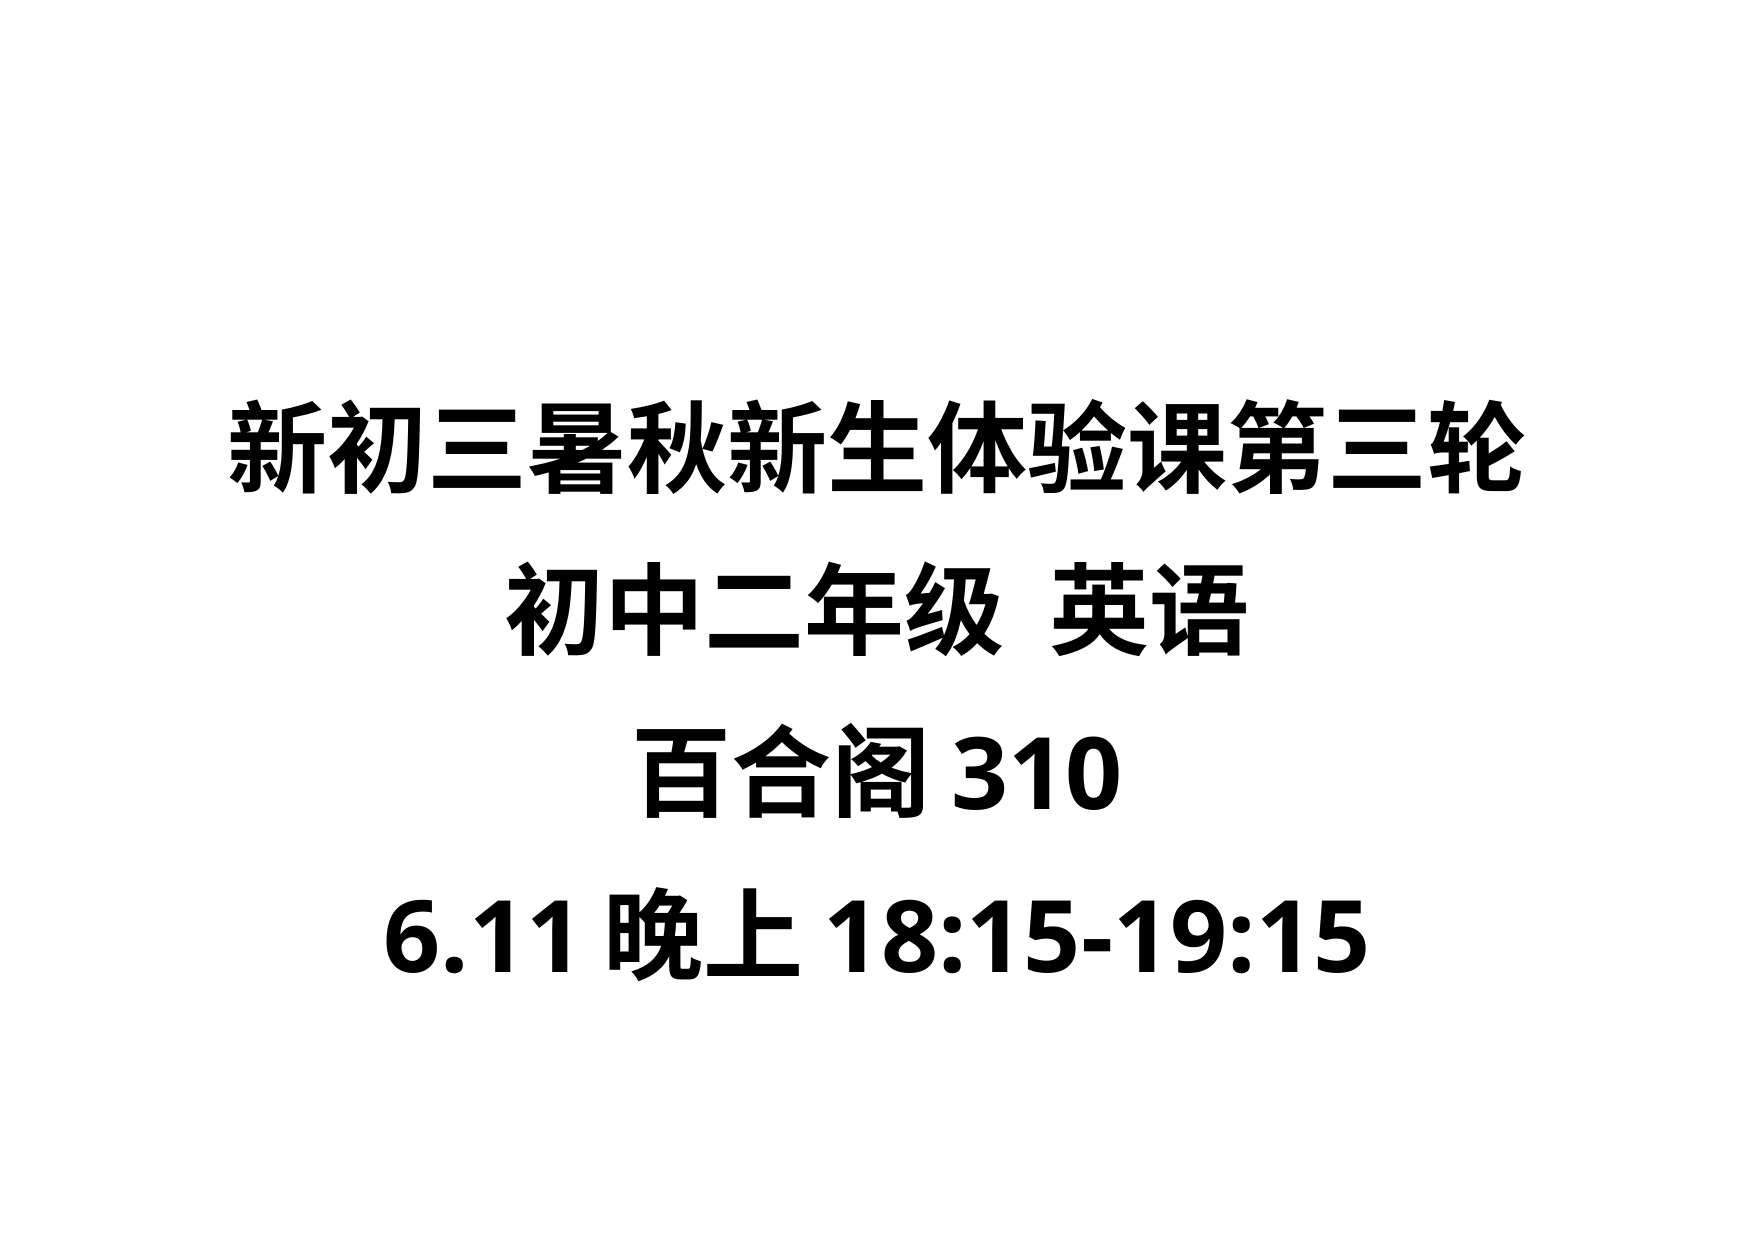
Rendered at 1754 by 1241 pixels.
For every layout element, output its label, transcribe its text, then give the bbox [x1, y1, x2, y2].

text 百合阁310 [150, 685, 1604, 848]
text 初中二年级 英语 [150, 523, 1604, 685]
text 新初三暑秋新生体验课第三轮 [150, 360, 1604, 523]
text 6.11晚上18:15-19:15 [150, 848, 1604, 1010]
